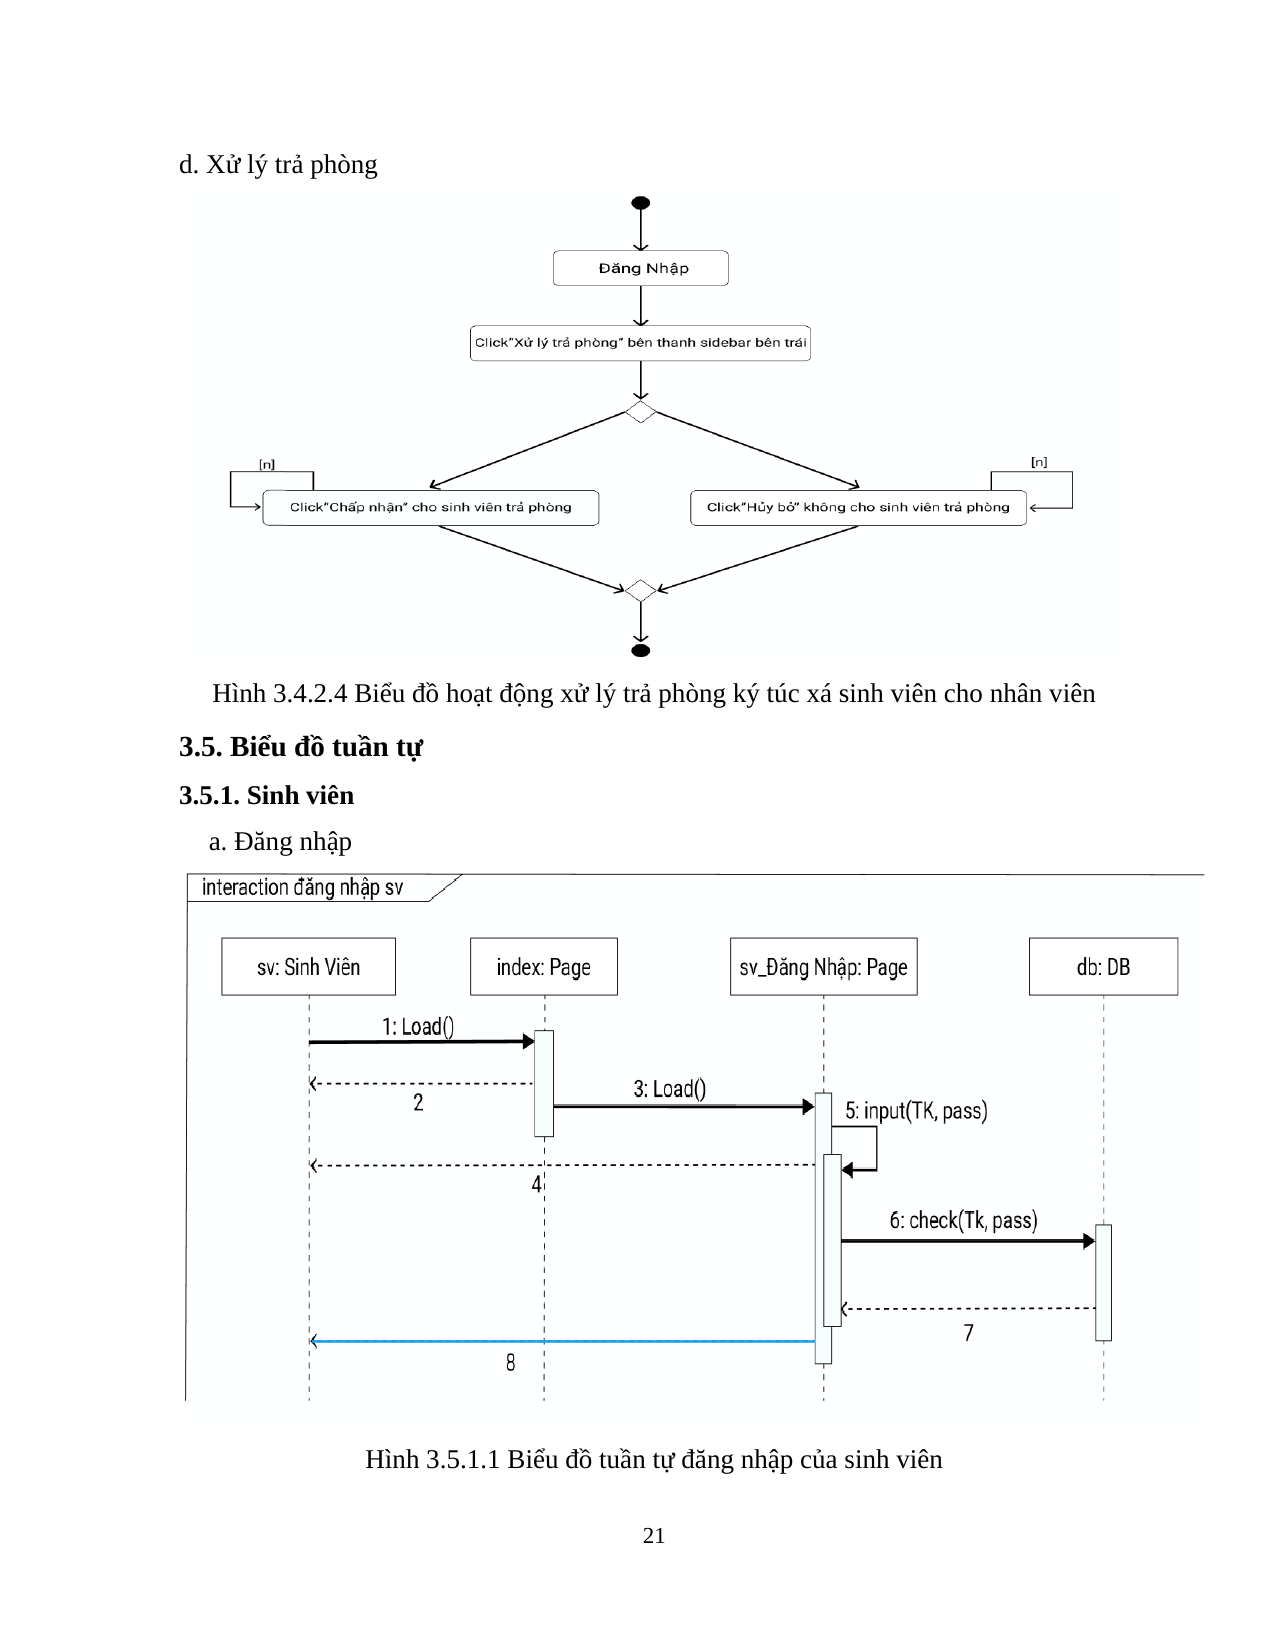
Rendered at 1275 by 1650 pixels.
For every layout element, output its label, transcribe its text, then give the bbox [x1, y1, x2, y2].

subtitle 3.5. Biểu đồ tuần tự [179, 729, 1129, 762]
subtitle 3.5.1. Sinh viên [179, 779, 1129, 810]
text Hình 3.4.2.4 Biểu đồ hoạt động xử lý trả phòng ký túc xá sinh viên cho nhân viên [179, 677, 1129, 708]
picture [178, 186, 1129, 663]
text Hình 3.5.1.1 Biểu đồ tuần tự đăng nhập của sinh viên [179, 1444, 1129, 1475]
text d. Xử lý trả phòng [179, 148, 1129, 186]
text a. Đăng nhập [179, 825, 1129, 857]
picture [178, 872, 1213, 1430]
